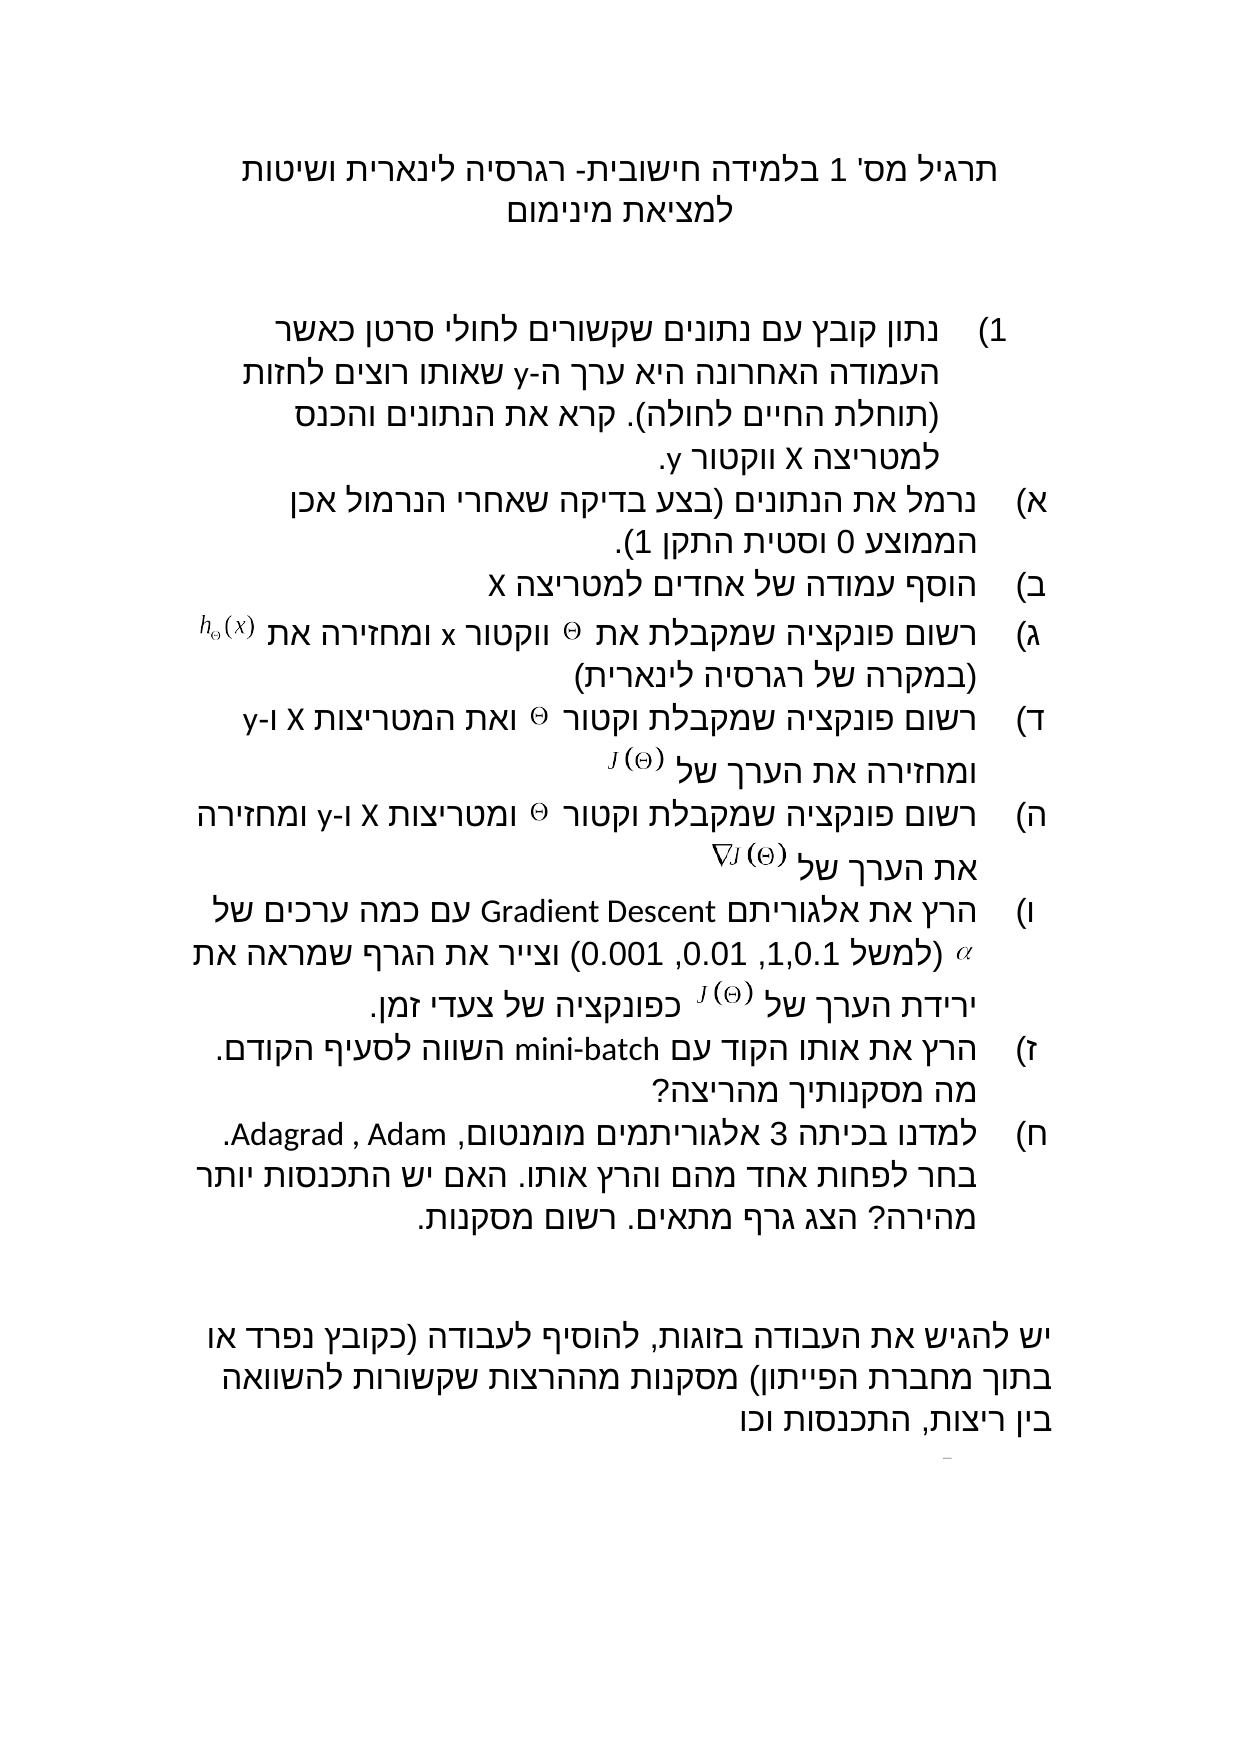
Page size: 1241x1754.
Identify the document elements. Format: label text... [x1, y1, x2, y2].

list רשום פונקציה שמקבלת וקטור ומטריצות X ו-y ומחזירה את הערך של [187, 794, 1015, 887]
list רשום פונקציה שמקבלת וקטור ואת המטריצות X ו-y ומחזירה את הערך של [187, 698, 1015, 791]
list הרץ את אלגוריתם Gradient Descent עם כמה ערכים של (למשל 1,0.1, 0.01, 0.001) וצייר את הגרף שמראה את ירידת הערך של כפונקציה של צעדי זמן. [187, 890, 1015, 1024]
list למדנו בכיתה 3 אלגוריתמים מומנטום, Adagrad , Adam. בחר לפחות אחד מהם והרץ אותו. האם יש התכנסות יותר מהירה? הצג גרף מתאים. רשום מסקנות. [187, 1113, 1015, 1236]
list רשום פונקציה שמקבלת את ווקטור x ומחזירה את (במקרה של רגרסיה לינארית) [187, 608, 1015, 695]
list נרמל את הנתונים (בצע בדיקה שאחרי הנרמול אכן הממוצע 0 וסטית התקן 1). [187, 481, 1015, 561]
text יש להגיש את העבודה בזוגות, להוסיף לעבודה (כקובץ נפרד או בתוך מחברת הפייתון) מסקנות מההרצות שקשורות להשוואה בין ריצות, התכנסות וכו [187, 1317, 1053, 1438]
list הוסף עמודה של אחדים למטריצה X [187, 564, 1015, 604]
list נתון קובץ עם נתונים שקשורים לחולי סרטן כאשר העמודה האחרונה היא ערך ה-y שאותו רוצים לחזות (תוחלת החיים לחולה). קרא את הנתונים והכנס למטריצה X ווקטור y. [187, 310, 978, 478]
list הרץ את אותו הקוד עם mini-batch השווה לסעיף הקודם. מה מסקנותיך מהריצה? [187, 1028, 1015, 1110]
text תרגיל מס' 1 בלמידה חישובית- רגרסיה לינארית ושיטות למציאת מינימום [187, 150, 1053, 230]
